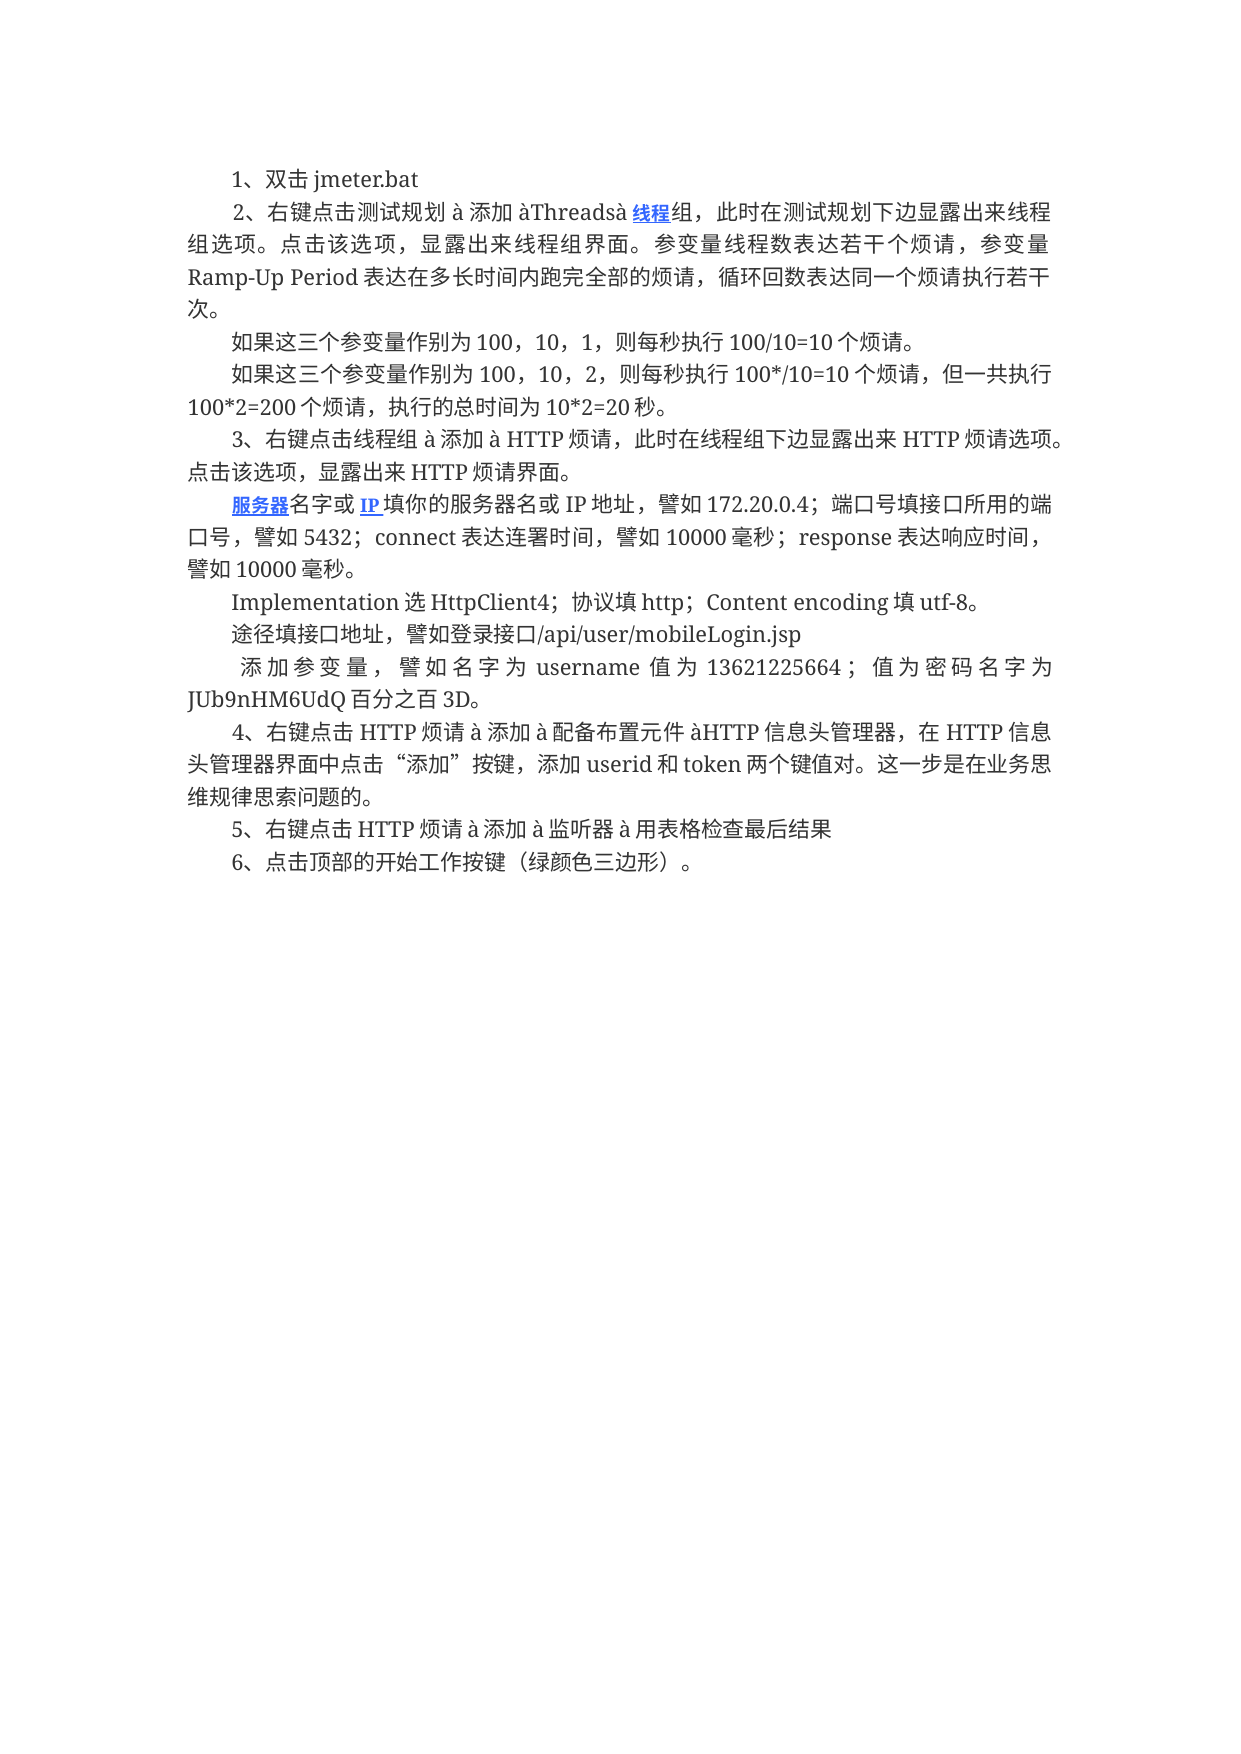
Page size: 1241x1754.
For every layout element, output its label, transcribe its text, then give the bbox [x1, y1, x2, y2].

text 1、双击jmeter.bat 2、右键点击测试规划à添加àThreadsà线程组，此时在测试规划下边显露出来线程组选项。点击该选项，显露出来线程组界面。参变量线程数表达若干个烦请，参变量Ramp-Up Period表达在多长时间内跑完全部的烦请，循环回数表达同一个烦请执行若干次。 如果这三个参变量作别为100，10，1，则每秒执行100/10=10个烦请。 如果这三个参变量作别为100，10，2，则每秒执行100*/10=10个烦请，但一共执行100*2=200个烦请，执行的总时间为10*2=20秒。 3、右键点击线程组à添加à HTTP烦请，此时在线程组下边显露出来HTTP烦请选项。点击该选项，显露出来HTTP烦请界面。 服务器名字或IP填你的服务器名或IP地址，譬如172.20.0.4；端口号填接口所用的端口号，譬如5432；connect表达连署时间，譬如10000毫秒；response表达响应时间，譬如10000毫秒。 Implementation选HttpClient4；协议填http；Content encoding填utf-8。 途径填接口地址，譬如登录接口/api/user/mobileLogin.jsp 添加参变量，譬如名字为username值为13621225664；值为密码名字为JUb9nHM6UdQ百分之百3D。 4、右键点击HTTP烦请à添加à配备布置元件àHTTP信息头管理器，在HTTP信息头管理器界面中点击“添加”按键，添加userid和token两个键值对。这一步是在业务思维规律思索问题的。 5、右键点击HTTP烦请à添加à监听器à用表格检查最后结果 6、点击顶部的开始工作按键（绿颜色三边形）。 [187, 162, 1053, 877]
